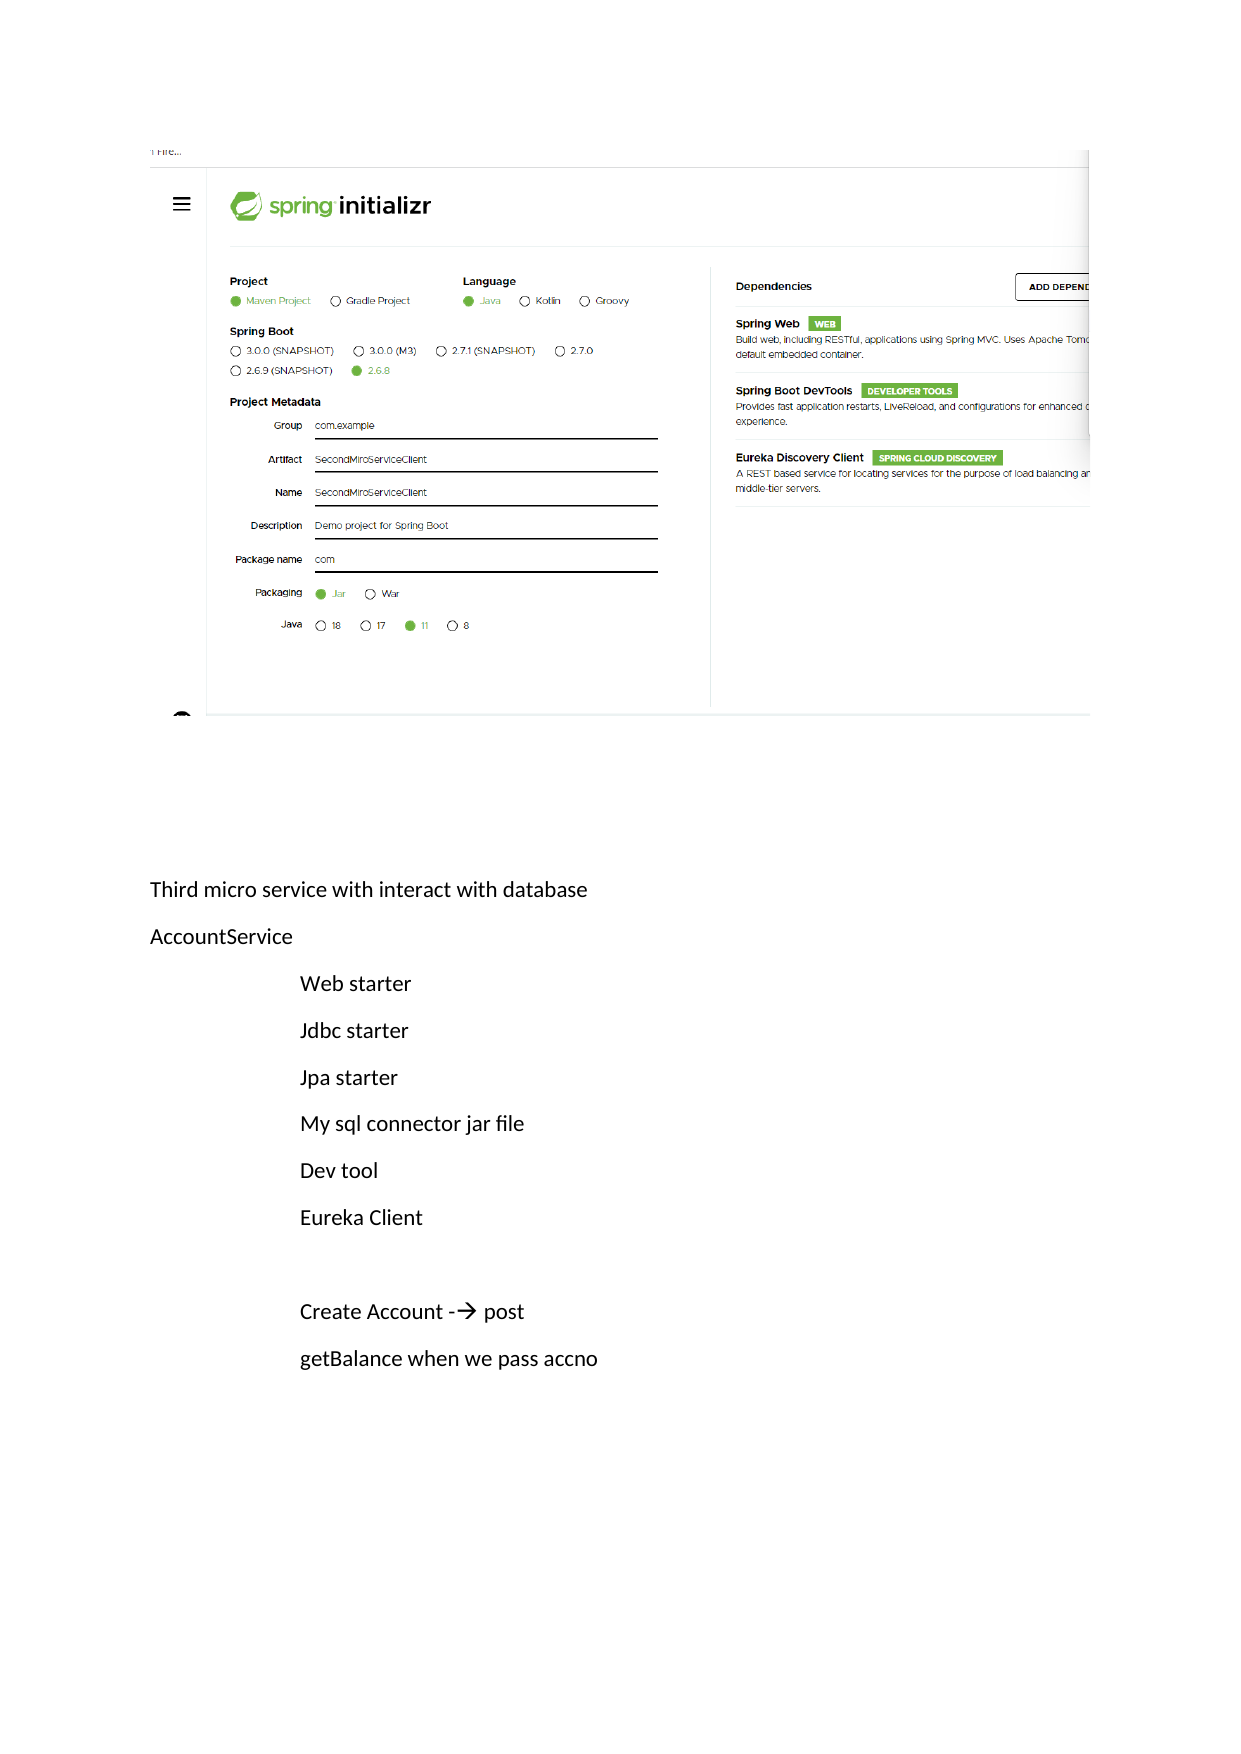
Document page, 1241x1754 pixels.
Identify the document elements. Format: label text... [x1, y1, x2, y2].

text AccountService [150, 922, 1090, 950]
picture [150, 150, 1091, 716]
text Web starter [150, 969, 1090, 997]
text My sql connector jar file [150, 1109, 1090, 1137]
text getBalance when we pass accno [150, 1344, 1090, 1372]
text Jdbc starter [150, 1016, 1090, 1044]
text Third micro service with interact with database [150, 875, 1090, 903]
text Create Account - post [150, 1297, 1090, 1325]
text Jpa starter [150, 1063, 1090, 1091]
text Eureka Client [150, 1203, 1090, 1231]
text Dev tool [150, 1156, 1090, 1184]
